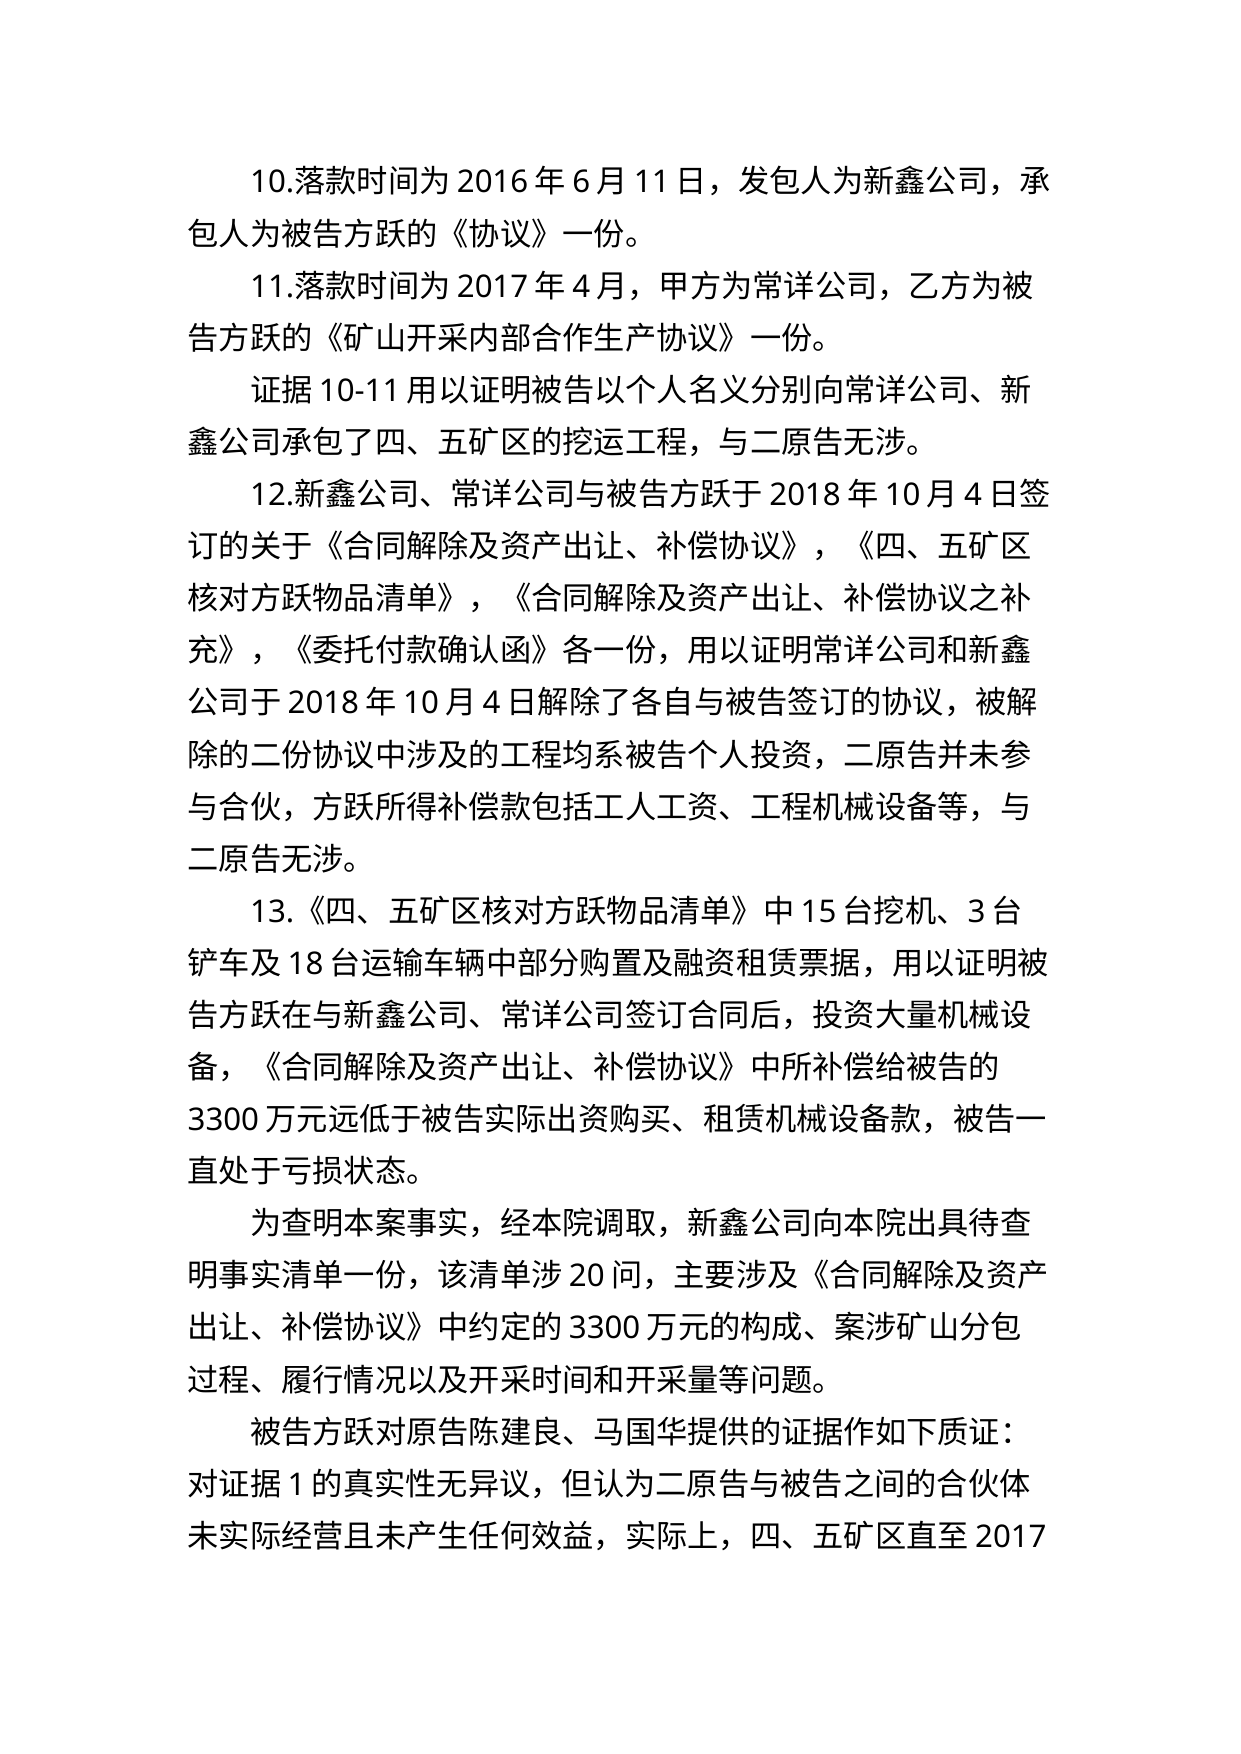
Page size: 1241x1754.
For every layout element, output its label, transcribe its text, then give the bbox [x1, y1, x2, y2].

text 为查明本案事实，经本院调取，新鑫公司向本院出具待查明事实清单一份，该清单涉20问，主要涉及《合同解除及资产出让、补偿协议》中约定的3300万元的构成、案涉矿山分包过程、履行情况以及开采时间和开采量等问题。 [187, 1192, 1053, 1400]
text 12.新鑫公司、常详公司与被告方跃于2018年10月4日签订的关于《合同解除及资产出让、补偿协议》，《四、五矿区核对方跃物品清单》，《合同解除及资产出让、补偿协议之补充》，《委托付款确认函》各一份，用以证明常详公司和新鑫公司于2018年10月4日解除了各自与被告签订的协议，被解除的二份协议中涉及的工程均系被告个人投资，二原告并未参与合伙，方跃所得补偿款包括工人工资、工程机械设备等，与二原告无涉。 [187, 462, 1053, 879]
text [187, 1400, 1053, 1556]
text 11.落款时间为2017年4月，甲方为常详公司，乙方为被告方跃的《矿山开采内部合作生产协议》一份。 [187, 254, 1053, 358]
text 10.落款时间为2016年6月11日，发包人为新鑫公司，承包人为被告方跃的《协议》一份。 [187, 150, 1053, 254]
text 13.《四、五矿区核对方跃物品清单》中15台挖机、3台铲车及18台运输车辆中部分购置及融资租赁票据，用以证明被告方跃在与新鑫公司、常详公司签订合同后，投资大量机械设备，《合同解除及资产出让、补偿协议》中所补偿给被告的3300万元远低于被告实际出资购买、租赁机械设备款，被告一直处于亏损状态。 [187, 879, 1053, 1192]
text 证据10-11用以证明被告以个人名义分别向常详公司、新鑫公司承包了四、五矿区的挖运工程，与二原告无涉。 [187, 358, 1053, 462]
